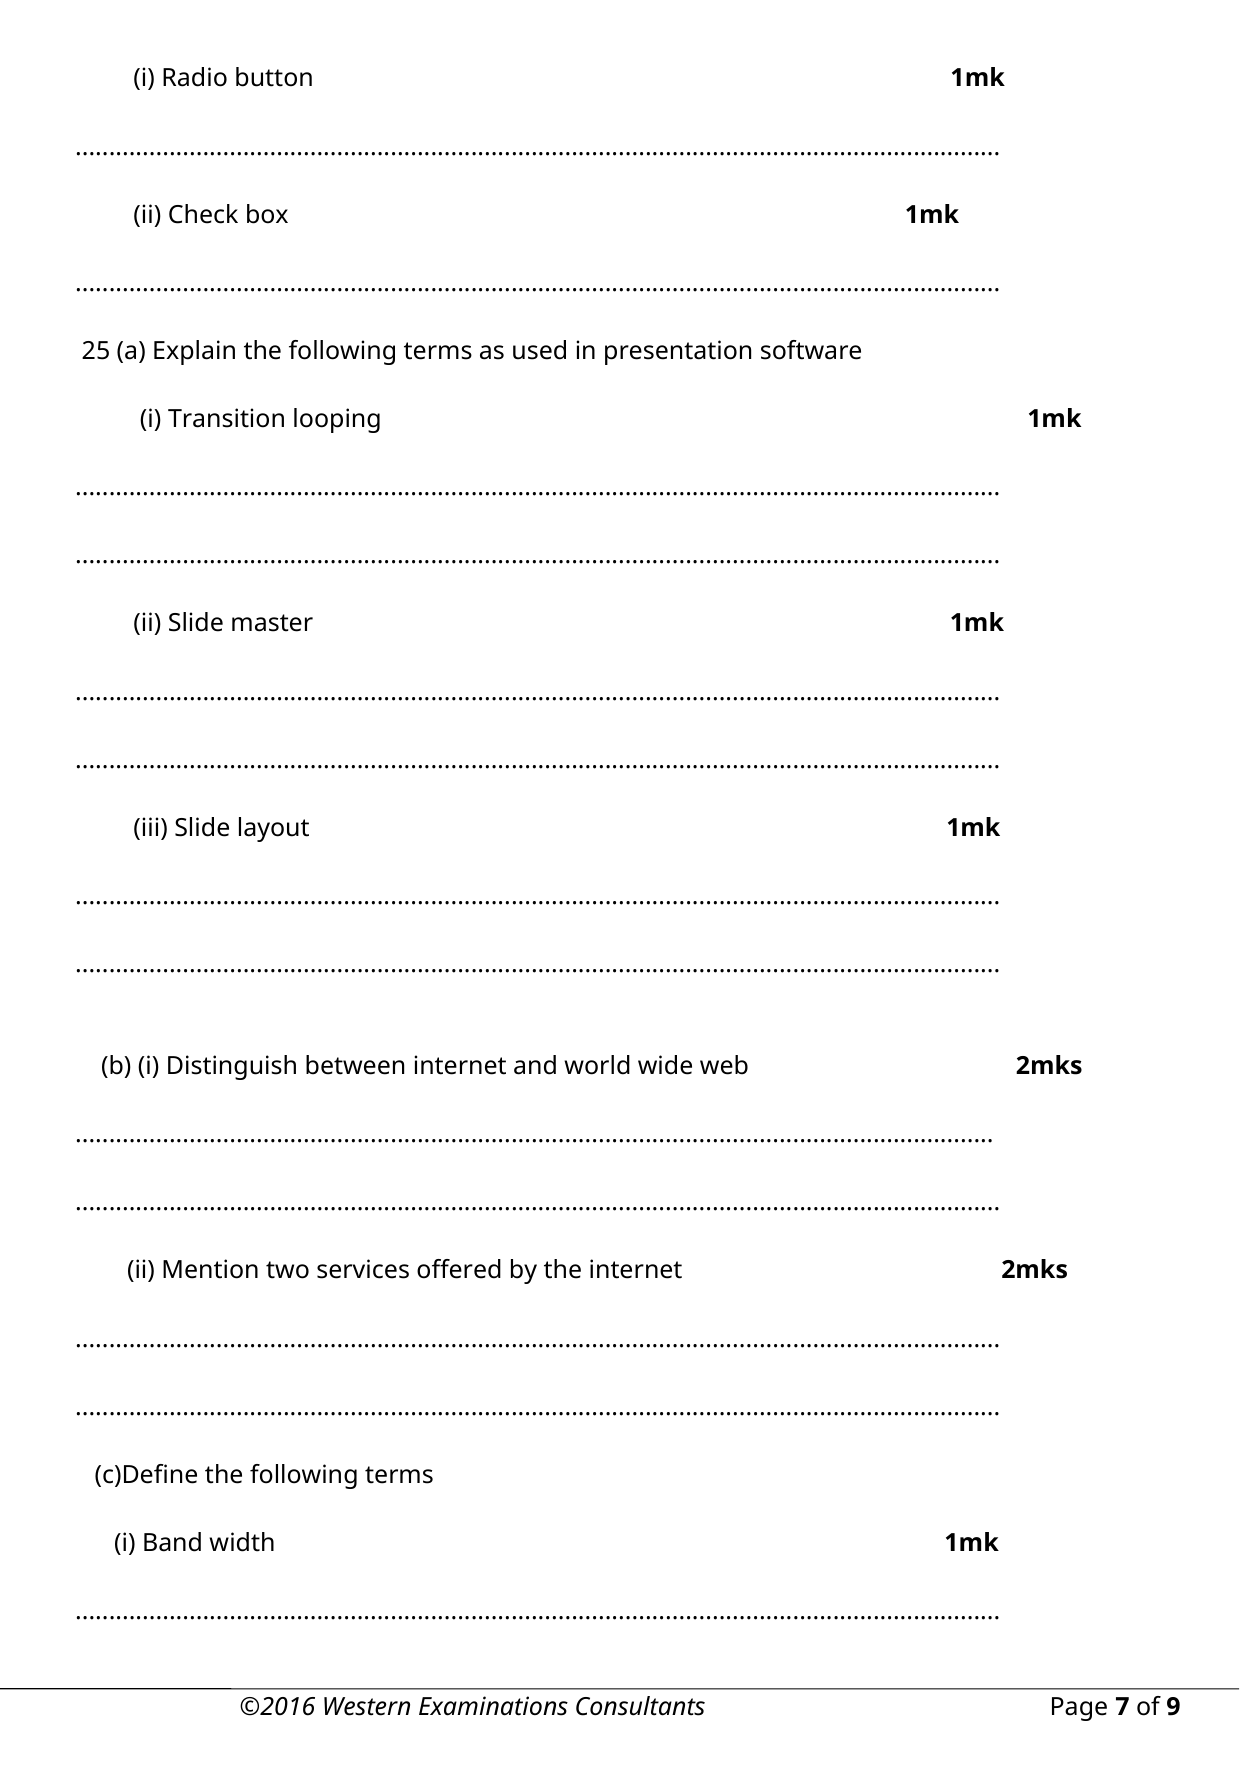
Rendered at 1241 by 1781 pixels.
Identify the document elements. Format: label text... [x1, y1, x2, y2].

text .......................................................................................................................................... [75, 1320, 1180, 1354]
text (ii) Mention two services offered by the internet 2mks [75, 1252, 1180, 1286]
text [75, 128, 1180, 162]
text (iii) Slide layout 1mk [75, 809, 1180, 843]
text (ii) Check box 1mk [75, 196, 1180, 230]
text .......................................................................................................................................... [75, 946, 1180, 980]
text .......................................................................................................................................... [75, 673, 1180, 707]
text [75, 1593, 1180, 1627]
text .......................................................................................................................................... [75, 1184, 1180, 1218]
text .......................................................................................................................................... [75, 1388, 1180, 1422]
text (b) (i) Distinguish between internet and world wide web 2mks [75, 1048, 1180, 1082]
text (i) Band width 1mk [75, 1525, 1180, 1559]
text .......................................................................................................................................... [75, 537, 1180, 571]
text .......................................................................................................................................... [75, 469, 1180, 503]
text .......................................................................................................................................... [75, 741, 1180, 775]
text (ii) Slide master 1mk [75, 605, 1180, 639]
text 25 (a) Explain the following terms as used in presentation software [75, 332, 1180, 367]
text ......................................................................................................................................... [75, 1116, 1180, 1150]
text (c)Define the following terms [75, 1457, 1180, 1491]
text .......................................................................................................................................... [75, 264, 1180, 298]
text .......................................................................................................................................... [75, 877, 1180, 912]
text (i) Radio button 1mk [75, 60, 1180, 94]
text (i) Transition looping 1mk [75, 401, 1180, 435]
